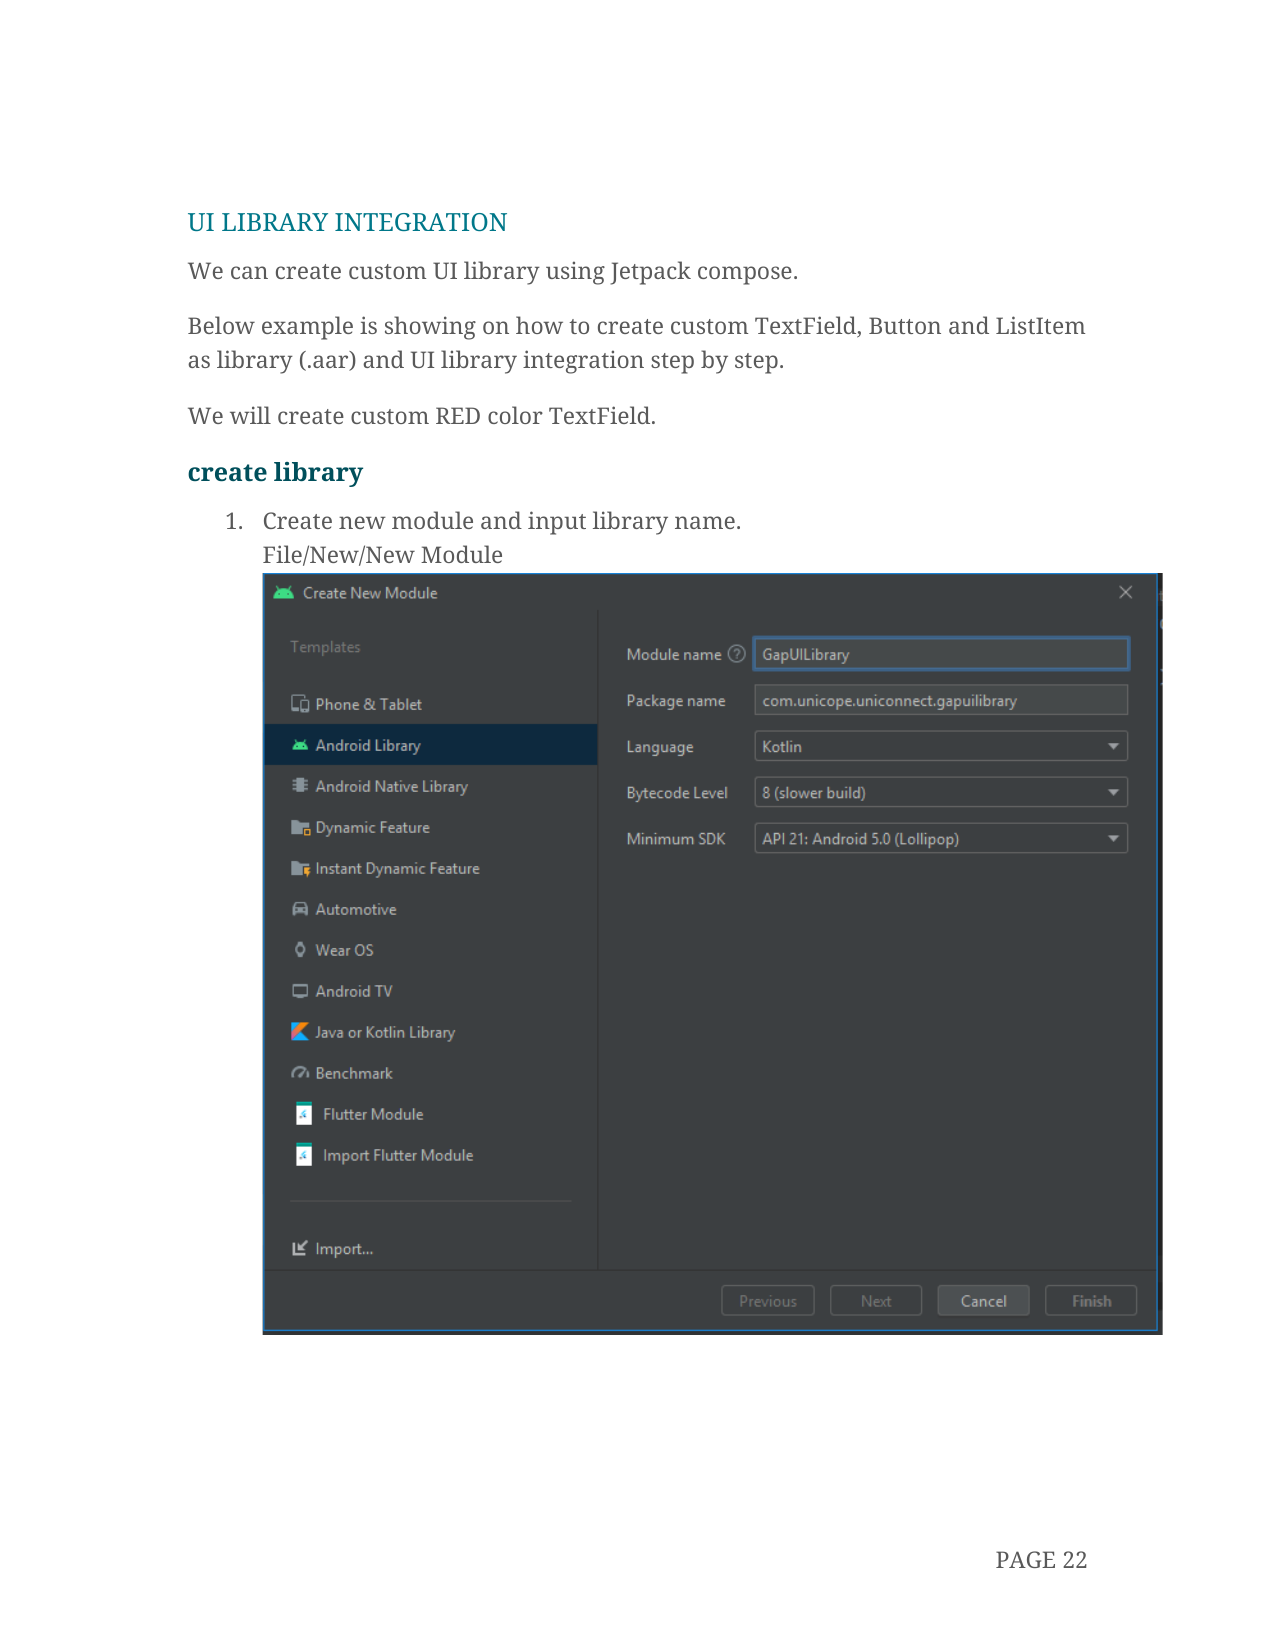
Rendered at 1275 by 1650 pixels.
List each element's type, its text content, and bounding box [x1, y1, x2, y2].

text Below example is showing on how to create custom TextField, Button and ListItem as library (.aar) and UI library integration step by step. [187, 310, 1087, 376]
text We will create custom RED color TextField. [187, 400, 1087, 431]
list Create new module and input library name. [225, 505, 1087, 536]
subtitle UI Library Integration [187, 205, 1087, 239]
subtitle create library [187, 455, 1087, 489]
list File/New/New Module [262, 539, 1087, 573]
text We can create custom UI library using Jetpack compose. [187, 255, 1087, 286]
picture [262, 573, 1163, 1335]
